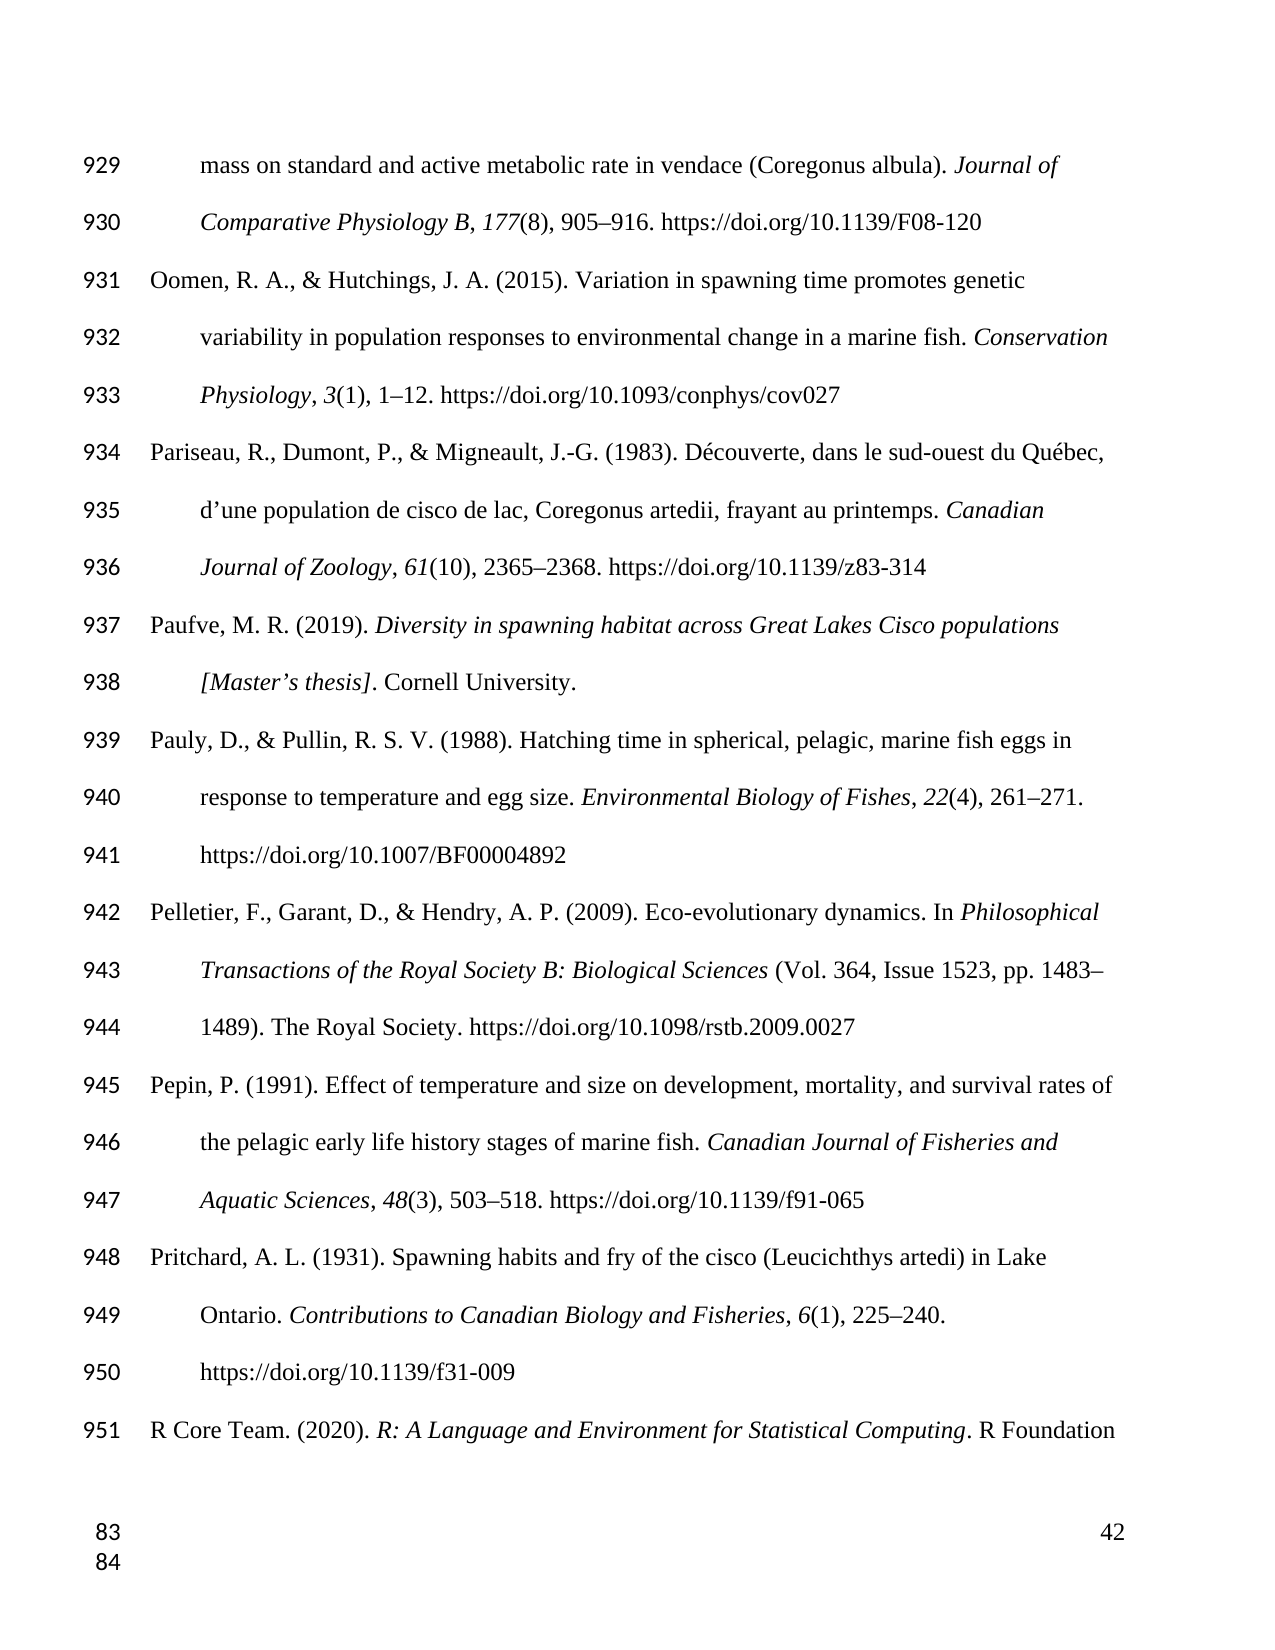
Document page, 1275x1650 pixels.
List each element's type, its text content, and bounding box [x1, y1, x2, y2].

text Pelletier, F., Garant, D., & Hendry, A. P. (2009). Eco-evolutionary dynamics. In Philosophical Transactions of the Royal Society B: Biological Sciences (Vol. 364, Issue 1523, pp. 1483–1489). The Royal Society. https://doi.org/10.1098/rstb.2009.0027 [150, 897, 1125, 1041]
text Pariseau, R., Dumont, P., & Migneault, J.-G. (1983). Découverte, dans le sud-ouest du Québec, d’une population de cisco de lac, Coregonus artedii, frayant au printemps. Canadian Journal of Zoology, 61(10), 2365–2368. https://doi.org/10.1139/z83-314 [150, 437, 1125, 581]
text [150, 1415, 1125, 1444]
text Oomen, R. A., & Hutchings, J. A. (2015). Variation in spawning time promotes genetic variability in population responses to environmental change in a marine fish. Conservation Physiology, 3(1), 1–12. https://doi.org/10.1093/conphys/cov027 [150, 265, 1125, 409]
text Pritchard, A. L. (1931). Spawning habits and fry of the cisco (Leucichthys artedi) in Lake Ontario. Contributions to Canadian Biology and Fisheries, 6(1), 225–240. https://doi.org/10.1139/f31-009 [150, 1242, 1125, 1386]
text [150, 150, 1125, 236]
text Pepin, P. (1991). Effect of temperature and size on development, mortality, and survival rates of the pelagic early life history stages of marine fish. Canadian Journal of Fisheries and Aquatic Sciences, 48(3), 503–518. https://doi.org/10.1139/f91-065 [150, 1070, 1125, 1214]
text Paufve, M. R. (2019). Diversity in spawning habitat across Great Lakes Cisco populations [Master’s thesis]. Cornell University. [150, 610, 1125, 696]
text Pauly, D., & Pullin, R. S. V. (1988). Hatching time in spherical, pelagic, marine fish eggs in response to temperature and egg size. Environmental Biology of Fishes, 22(4), 261–271. https://doi.org/10.1007/BF00004892 [150, 725, 1125, 869]
